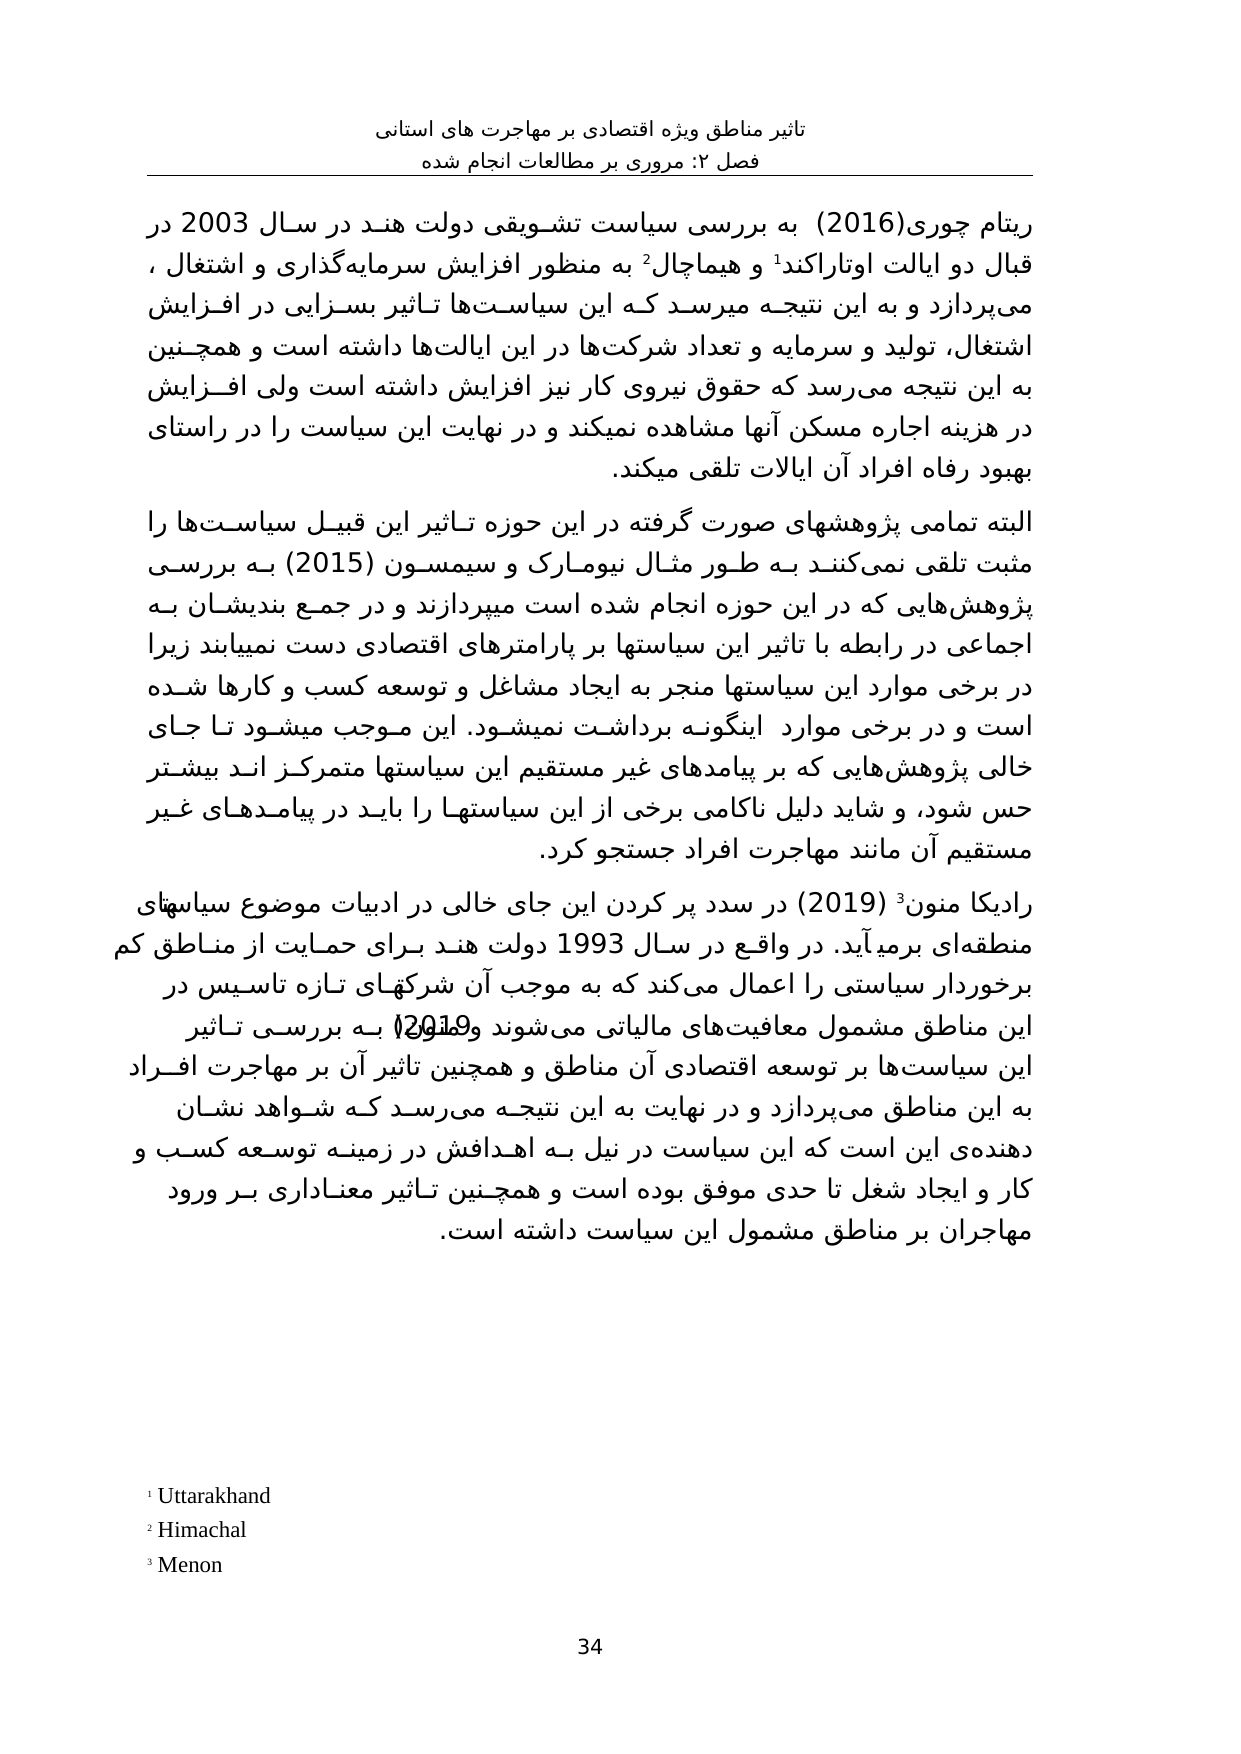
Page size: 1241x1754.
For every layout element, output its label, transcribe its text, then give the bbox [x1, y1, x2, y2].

text ریتام چوری(2016) به بررسی سیاست تشویقی دولت هند در سال 2003 در قبال دو ایالت اوتاراکند و هیماچال به منظور افزایش سرمایه‌گذاری و اشتغال ، می‌پردازد و به این نتیجه میرسد که این سیاست‌ها تاثیر بسزایی در افزایش اشتغال، تولید و سرمایه و تعداد شرکت‌ها در این ایالت‌ها داشته است و همچنین به این نتیجه می‌رسد که حقوق نیروی کار نیز افزایش داشته است ولی افزایش در هزینه اجاره مسکن آنها مشاهده نمیکند و در نهایت این سیاست را در راستای بهبود رفاه افراد آن ایالات تلقی میکند. [147, 207, 1033, 484]
text البته تمامی پژوهشهای صورت گرفته در این حوزه تاثیر این قبیل سیاست‌ها را مثبت تلقی نمی‌کنند به طور مثال نیومارک و سیمسون (2015) به بررسی پژوهش‌هایی که در این حوزه انجام شده است میپردازند و در جمع بندیشان به اجماعی در رابطه با تاثیر این سیاستها بر پارامتر‌های اقتصادی دست نمییابند زیرا در برخی موارد این سیاستها منجر به ایجاد مشاغل و توسعه کسب و کار‌ها شده است و در برخی موارد اینگونه برداشت نمیشود. این موجب میشود تا جای خالی پژوهش‌هایی که بر پیامدهای غیر مستقیم این سیاستها متمرکز اند بیشتر حس شود، و شاید دلیل ناکامی برخی از این سیاستها را باید در پیامدهای غیر مستقیم آن مانند مهاجرت افراد جستجو کرد. [147, 506, 1033, 865]
text رادیکا منون (2019) در سدد پر کردن این جای خالی در ادبیات موضوع سیاستهای منطقه‌ای برمیآید. در واقع در سال 1993 دولت هند برای حمایت از مناطق کم برخوردار سیاستی را اعمال می‌کند که به موجب آن شرکتهای تازه تاسیس در این مناطق مشمول معافیت‌های مالیاتی می‌شوند و منون(2019) به بررسی تاثیر این سیاست‌ها بر توسعه اقتصادی آن مناطق و همچنین تاثیر آن بر مهاجرت افراد به این مناطق می‌پردازد و در نهایت به این نتیجه می‌رسد که شواهد نشان دهنده‌ی این است که این سیاست در نیل به اهدافش در زمینه توسعه کسب و کار و ایجاد شغل تا حدی موفق بوده است و همچنین تاثیر معنا‌داری بر ورود مهاجران بر مناطق مشمول این سیاست داشته است. [147, 887, 1033, 1246]
